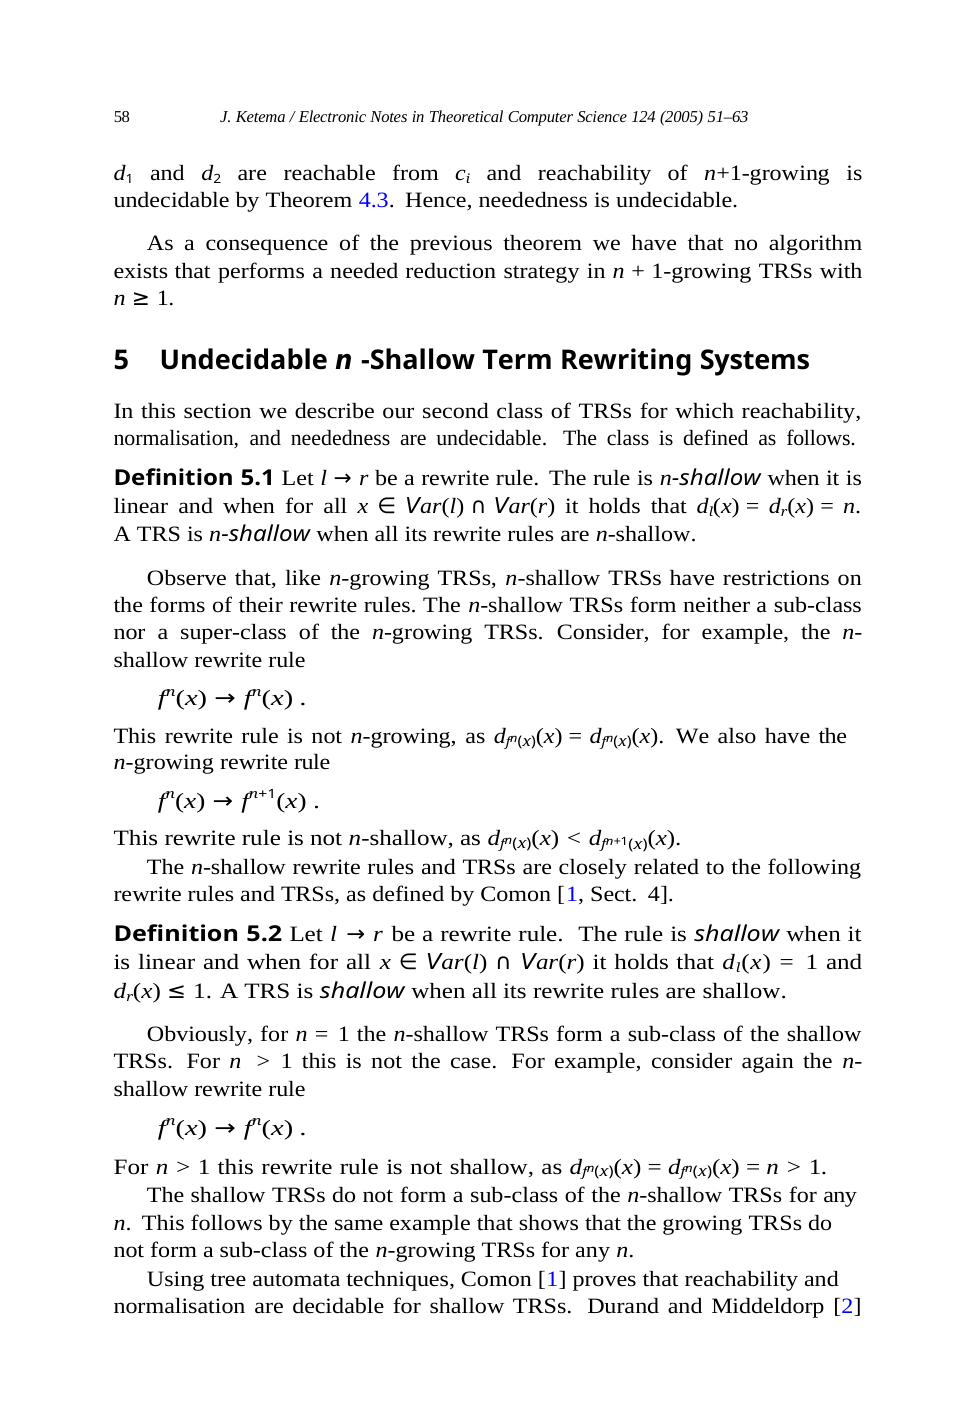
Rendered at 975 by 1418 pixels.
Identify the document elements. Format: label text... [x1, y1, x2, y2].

text n. This follows by the same example that shows that the growing TRSs do not form a sub-class of the n-growing TRSs for any n. [113, 1210, 862, 1262]
text d1 and d2 are reachable from ci and reachability of n+1-growing is undecidable by Theorem 4.3. Hence, neededness is undecidable. [113, 157, 862, 212]
text The n-shallow rewrite rules and TRSs are closely related to the following rewrite rules and TRSs, as defined by Comon [1, Sect. 4]. [113, 854, 862, 907]
text For n > 1 this rewrite rule is not shallow, as dfn(x)(x) = dfn(x)(x) = n > 1. [113, 1151, 883, 1181]
subtitle Undecidable n -Shallow Term Rewriting Systems [113, 340, 883, 377]
text In this section we describe our second class of TRSs for which reachability, normalisation, and neededness are undecidable. The class is defined as follows. [113, 398, 862, 450]
text fn(x) → fn+1(x) . [158, 784, 883, 814]
text This rewrite rule is not n-shallow, as dfn(x)(x) < dfn+1(x)(x). [113, 822, 883, 854]
text fn(x) → fn(x) . [158, 682, 883, 712]
text Observe that, like n-growing TRSs, n-shallow TRSs have restrictions on the forms of their rewrite rules. The n-shallow TRSs form neither a sub-class nor a super-class of the n-growing TRSs. Consider, for example, the n-shallow rewrite rule [113, 565, 862, 672]
text This rewrite rule is not n-growing, as dfn(x)(x) = dfn(x)(x). We also have the [113, 722, 883, 749]
text fn(x) → fn(x) . [158, 1111, 883, 1141]
text As a consequence of the previous theorem we have that no algorithm exists that performs a needed reduction strategy in n + 1-growing TRSs with n ≥ 1. [113, 230, 862, 310]
text The shallow TRSs do not form a sub-class of the n-shallow TRSs for any [147, 1182, 883, 1207]
text n-growing rewrite rule [113, 749, 883, 774]
text Obviously, for n = 1 the n-shallow TRSs form a sub-class of the shallow TRSs. For n > 1 this is not the case. For example, consider again the n- shallow rewrite rule [113, 1021, 862, 1101]
text Using tree automata techniques, Comon [1] proves that reachability and normalisation are decidable for shallow TRSs. Durand and Middeldorp [2] [113, 1266, 883, 1318]
text Definition 5.1 Let l → r be a rewrite rule. The rule is n-shallow when it is linear and when for all x ∈ Var(l) ∩ Var(r) it holds that dl(x) = dr(x) = n. A TRS is n-shallow when all its rewrite rules are n-shallow. [113, 462, 862, 548]
text Definition 5.2 Let l → r be a rewrite rule. The rule is shallow when it is linear and when for all x ∈ Var(l) ∩ Var(r) it holds that dl(x) = 1 and dr(x) ≤ 1. A TRS is shallow when all its rewrite rules are shallow. [113, 919, 862, 1004]
